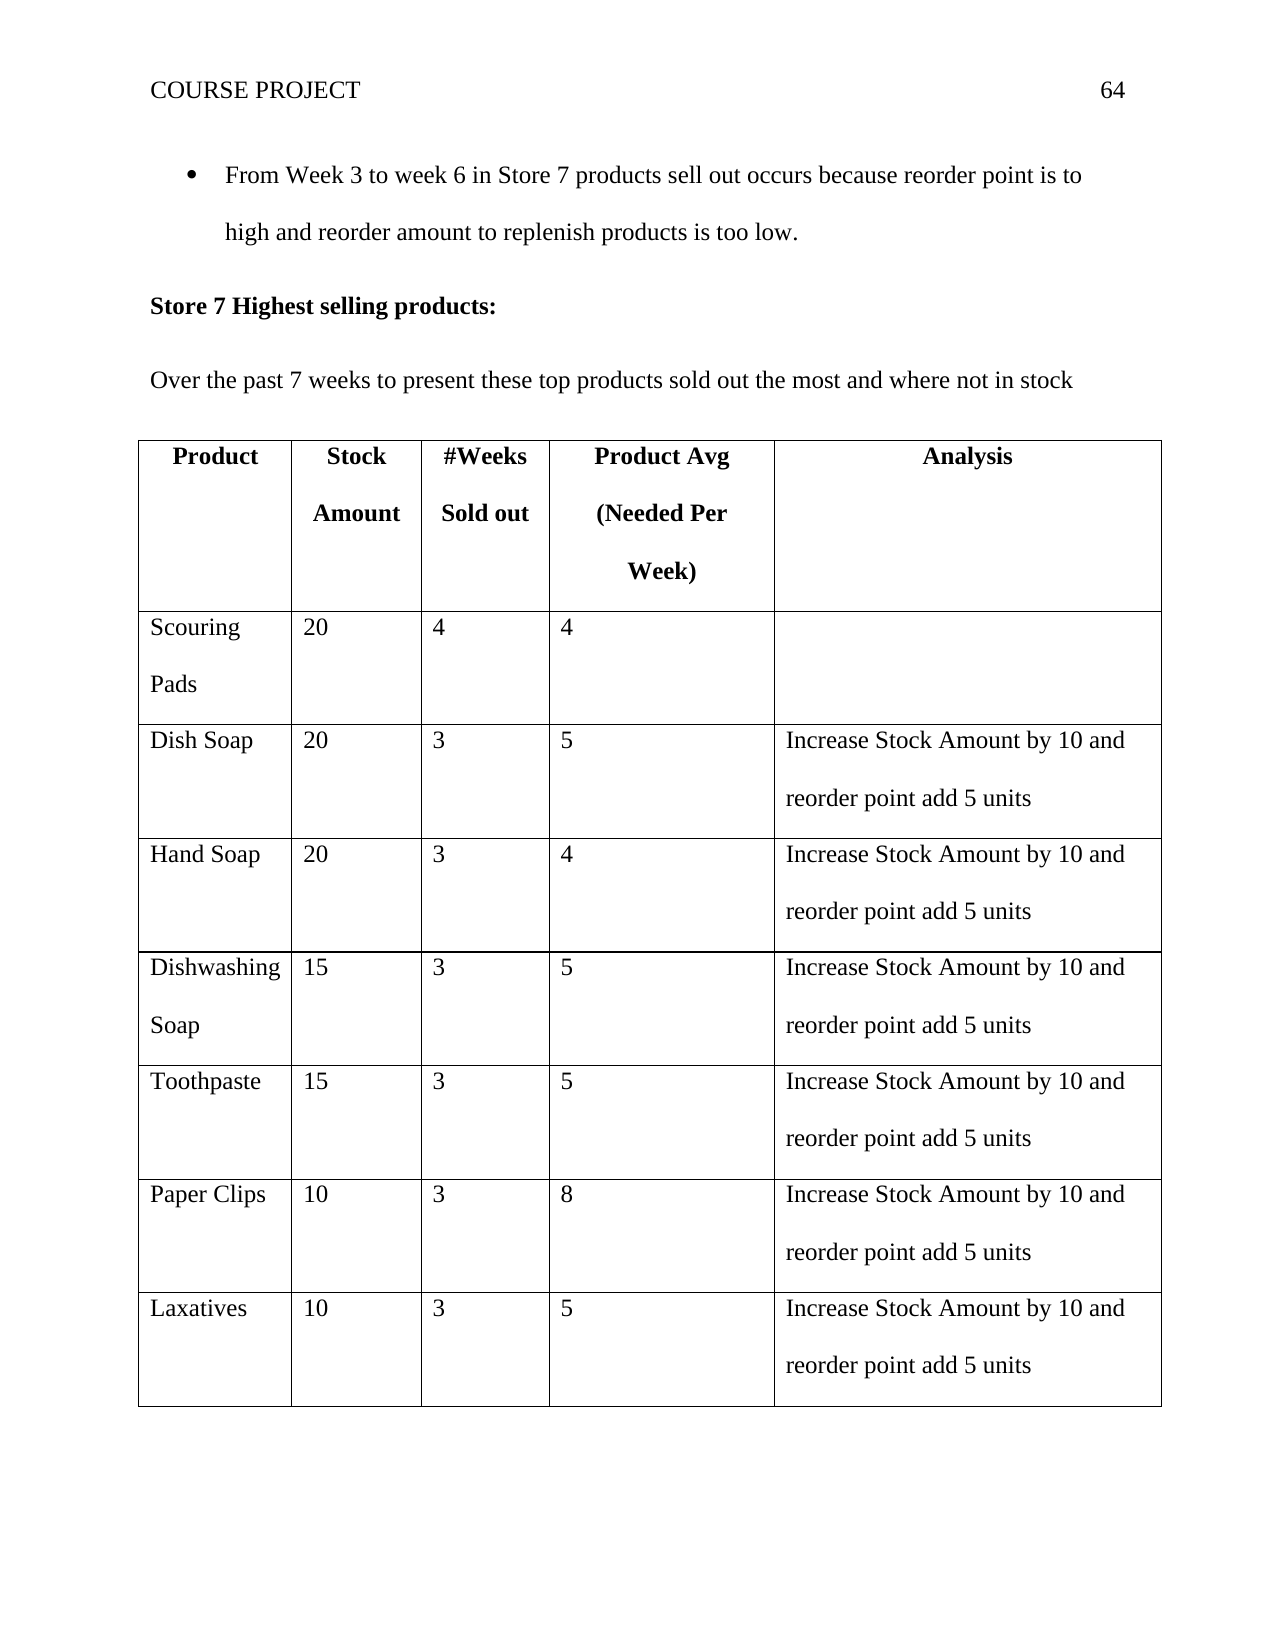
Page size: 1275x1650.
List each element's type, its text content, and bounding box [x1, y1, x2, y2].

table_cell Increase Stock Amount by 10 and reorder point add 5 units [775, 1293, 1161, 1406]
table_cell 4 [550, 839, 774, 951]
table_cell [775, 612, 1161, 724]
table_header Product Avg (Needed Per Week) [550, 441, 774, 611]
table_cell 20 [292, 839, 421, 951]
table_cell 5 [550, 953, 774, 1065]
table_cell Scouring Pads [139, 612, 291, 724]
table_cell 3 [422, 953, 549, 1065]
text Over the past 7 weeks to present these top products sold out the most and where not in stock [150, 366, 1125, 394]
table_cell Toothpaste [139, 1066, 291, 1178]
table_cell Dishwashing Soap [139, 953, 291, 1065]
table_cell Increase Stock Amount by 10 and reorder point add 5 units [775, 839, 1161, 951]
table_cell 10 [292, 1180, 421, 1292]
table_cell Increase Stock Amount by 10 and reorder point add 5 units [775, 953, 1161, 1065]
table_header #Weeks Sold out [422, 441, 549, 611]
table_cell Laxatives [139, 1293, 291, 1406]
table_cell 15 [292, 953, 421, 1065]
table_header Stock Amount [292, 441, 421, 611]
table_cell Paper Clips [139, 1180, 291, 1292]
table_cell 4 [422, 612, 549, 724]
table_cell 3 [422, 839, 549, 951]
table_cell 3 [422, 725, 549, 838]
table_cell 3 [422, 1066, 549, 1178]
table_cell 20 [292, 612, 421, 724]
table_cell Increase Stock Amount by 10 and reorder point add 5 units [775, 725, 1161, 838]
table_cell Increase Stock Amount by 10 and reorder point add 5 units [775, 1066, 1161, 1178]
table_cell 15 [292, 1066, 421, 1178]
text Store 7 Highest selling products: [150, 291, 1125, 320]
table_cell 5 [550, 725, 774, 838]
table_header Analysis [775, 441, 1161, 611]
table_header Product [139, 441, 291, 611]
table_cell 3 [422, 1293, 549, 1406]
table_cell 3 [422, 1180, 549, 1292]
table_cell 20 [292, 725, 421, 838]
table_cell 5 [550, 1066, 774, 1178]
table_cell 8 [550, 1180, 774, 1292]
table_cell Dish Soap [139, 725, 291, 838]
table_cell Increase Stock Amount by 10 and reorder point add 5 units [775, 1180, 1161, 1292]
table_cell 4 [550, 612, 774, 724]
table_cell Hand Soap [139, 839, 291, 951]
table_cell 10 [292, 1293, 421, 1406]
table_cell 5 [550, 1293, 774, 1406]
list From Week 3 to week 6 in Store 7 products sell out occurs because reorder point is to high and reorder amount to replenish products is too low. [187, 160, 1125, 246]
